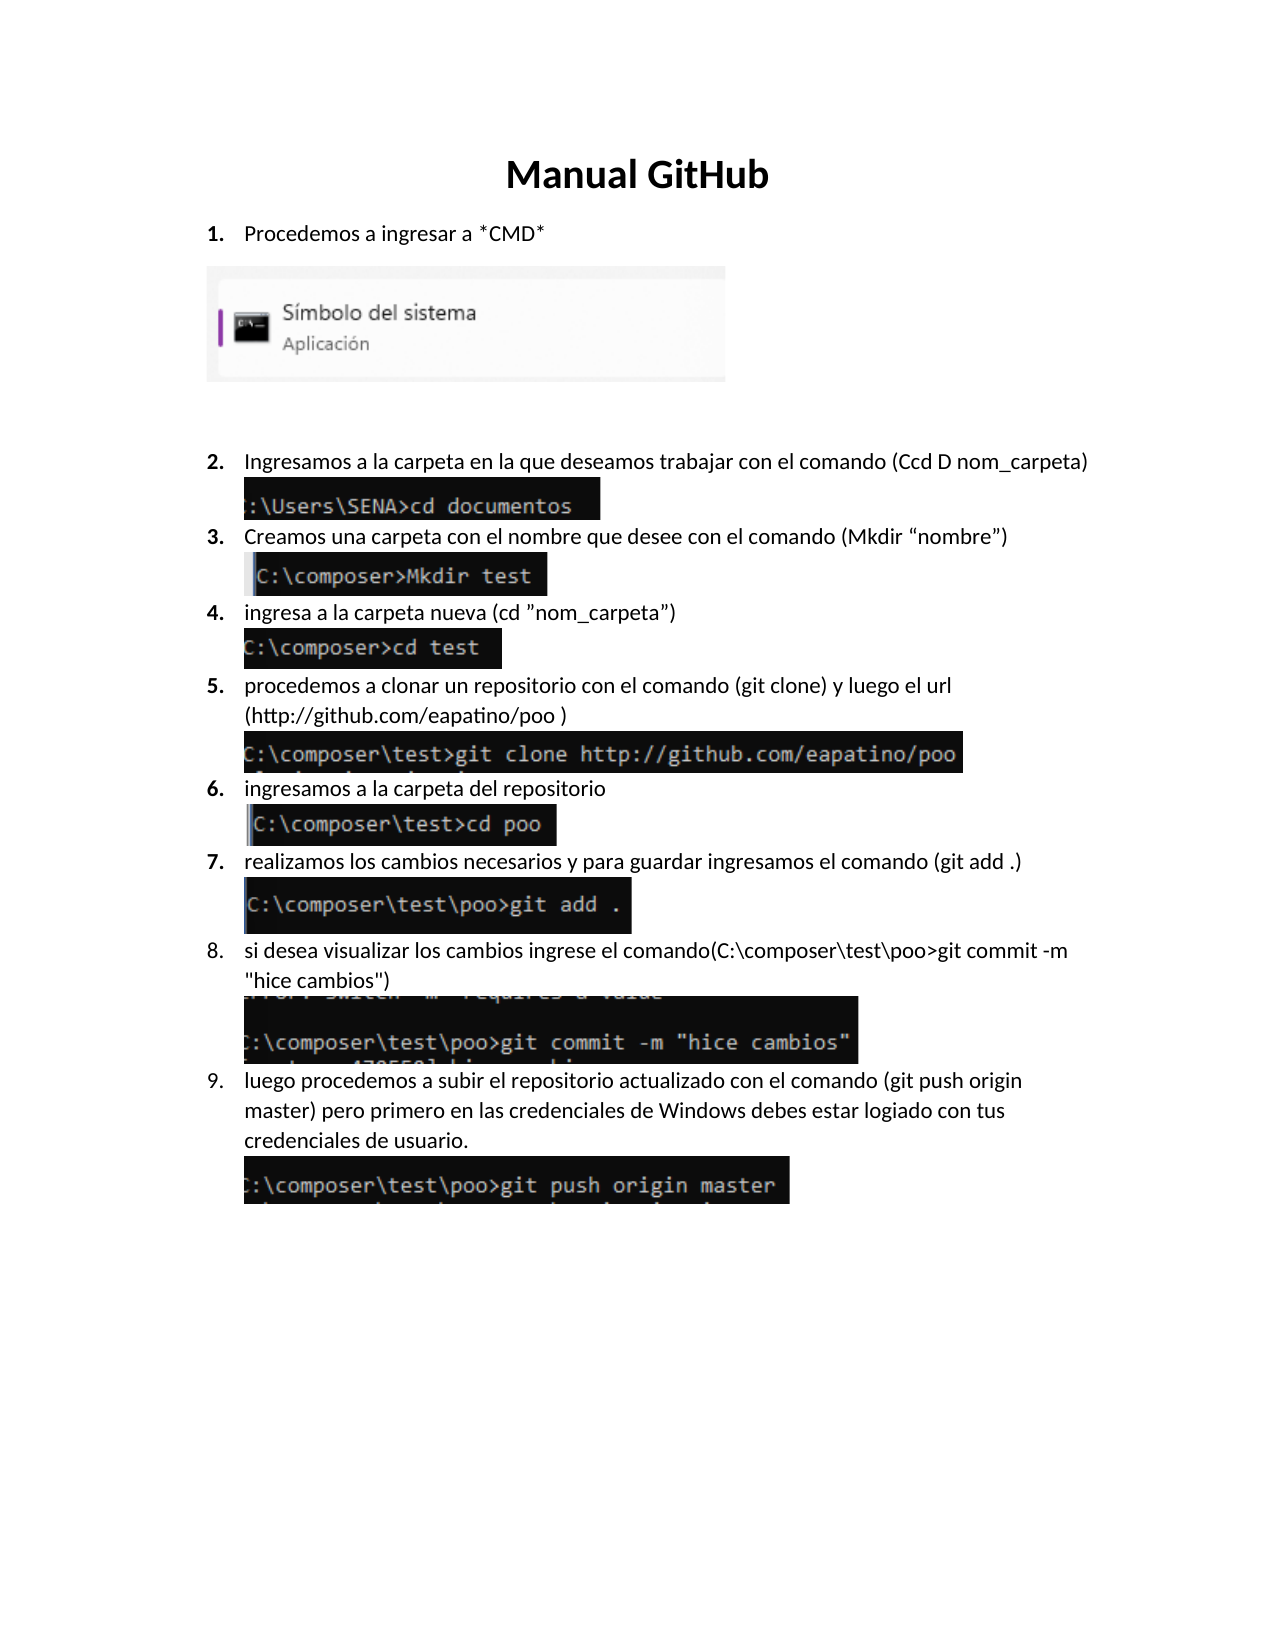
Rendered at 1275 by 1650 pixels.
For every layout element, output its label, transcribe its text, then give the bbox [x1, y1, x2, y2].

picture [244, 477, 601, 520]
picture [244, 628, 502, 669]
picture [244, 1156, 790, 1204]
list procedemos a clonar un repositorio con el comando (git clone) y luego el url (http://github.com/eapatino/poo ) [207, 671, 1098, 729]
picture [244, 804, 557, 846]
picture [244, 877, 632, 934]
picture [244, 996, 859, 1064]
list ingresa a la carpeta nueva (cd ”nom_carpeta”) [207, 598, 1098, 626]
picture [206, 266, 726, 382]
list credenciales de usuario. [244, 1126, 1098, 1154]
list Procedemos a ingresar a *CMD* [207, 219, 1098, 247]
list luego procedemos a subir el repositorio actualizado con el comando (git push origin master) pero primero en las credenciales de Windows debes estar logiado con tus [207, 1066, 1098, 1124]
list ingresamos a la carpeta del repositorio [207, 774, 1098, 802]
picture [244, 552, 548, 596]
text Manual GitHub [177, 148, 1098, 198]
list Creamos una carpeta con el nombre que desee con el comando (Mkdir “nombre”) [207, 522, 1098, 550]
list Ingresamos a la carpeta en la que deseamos trabajar con el comando (Ccd D nom_carpeta) [207, 447, 1098, 475]
picture [244, 731, 963, 773]
list realizamos los cambios necesarios y para guardar ingresamos el comando (git add .) [207, 847, 1098, 875]
list si desea visualizar los cambios ingrese el comando(C:\composer\test\poo>git commit -m "hice cambios") [207, 936, 1098, 994]
